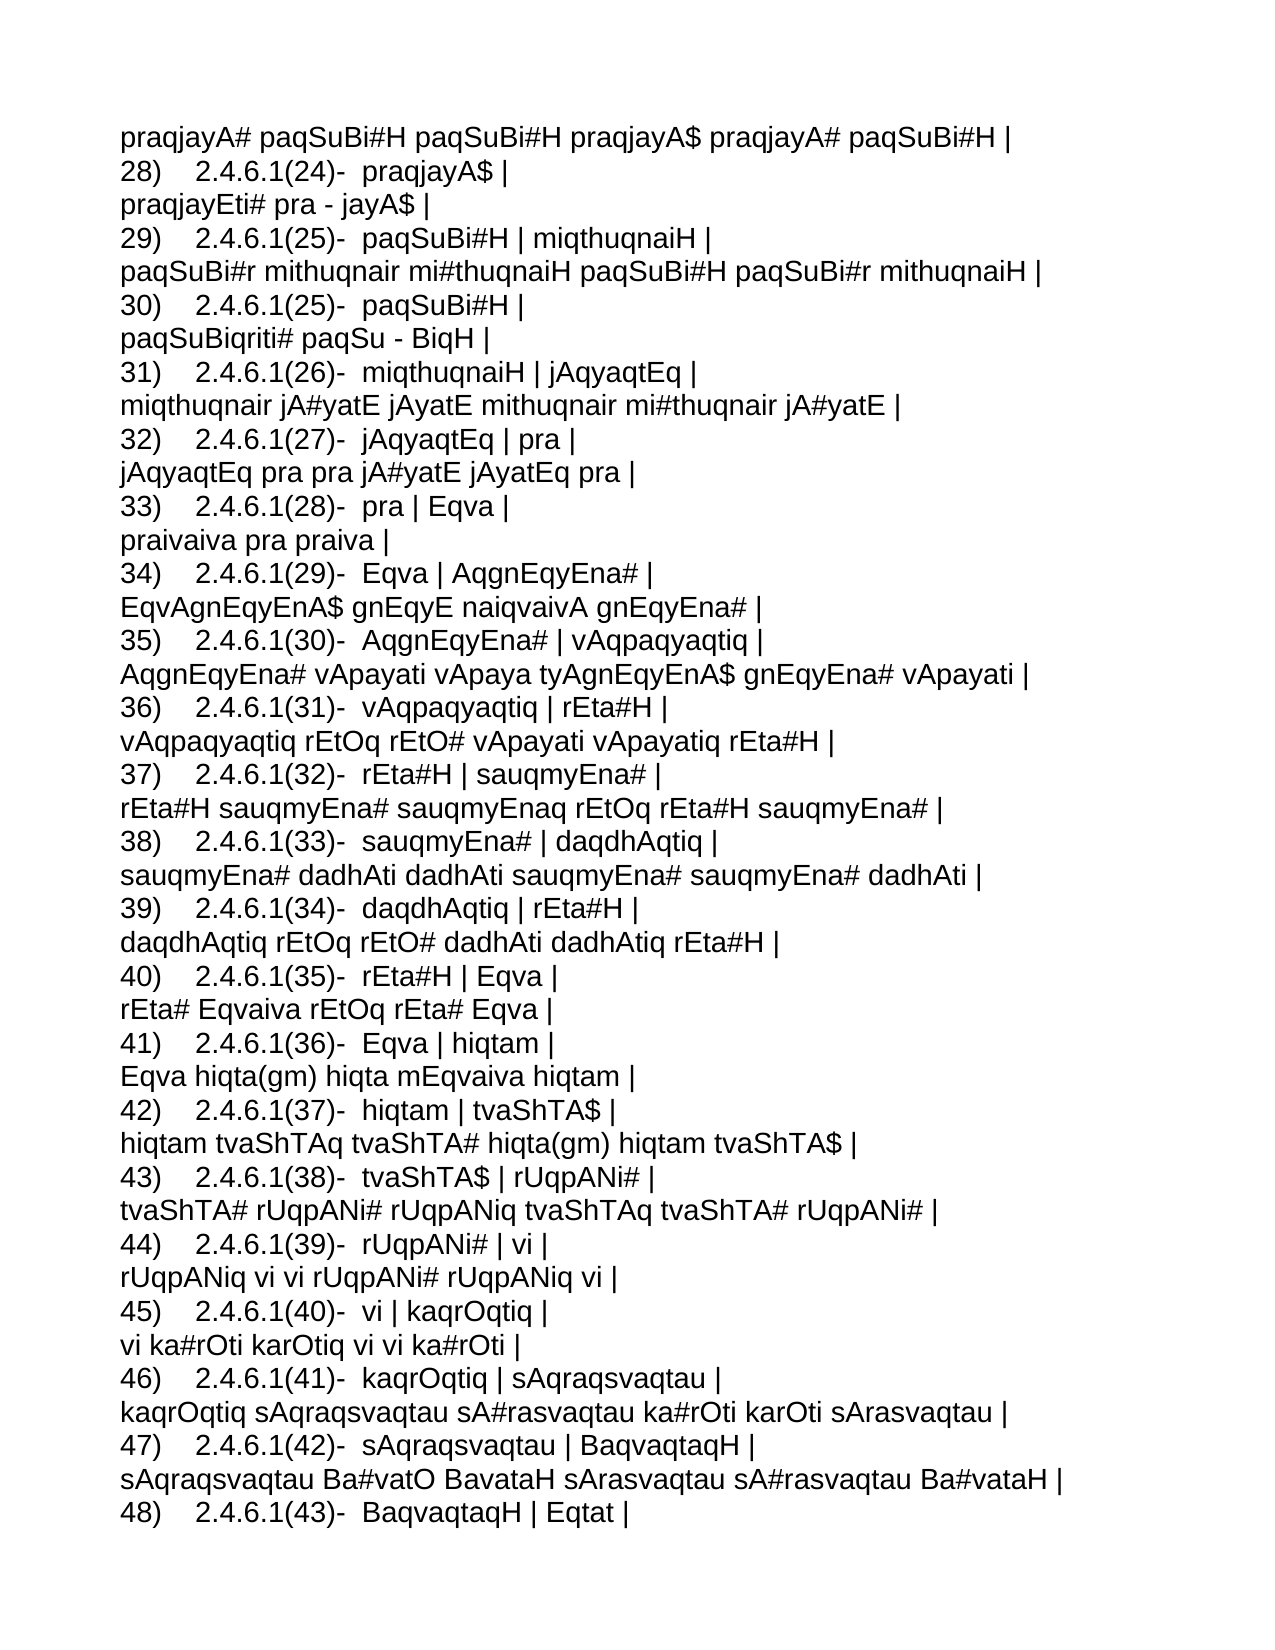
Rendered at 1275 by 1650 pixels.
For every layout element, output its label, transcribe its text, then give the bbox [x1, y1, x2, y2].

text 33) 2.4.6.1(28)- pra | Eqva | [120, 489, 1200, 522]
text 41) 2.4.6.1(36)- Eqva | hiqtam | [120, 1026, 1200, 1059]
text paqSuBi#r mithuqnair mi#thuqnaiH paqSuBi#H paqSuBi#r mithuqnaiH | [120, 254, 1200, 288]
text miqthuqnair jA#yatE jAyatE mithuqnair mi#thuqnair jA#yatE | [120, 388, 1200, 422]
text Eqva hiqta(gm) hiqta mEqvaiva hiqtam | [120, 1059, 1200, 1093]
text 37) 2.4.6.1(32)- rEta#H | sauqmyEna# | [120, 757, 1200, 791]
text 39) 2.4.6.1(34)- daqdhAqtiq | rEta#H | [120, 891, 1200, 925]
text kaqrOqtiq sAqraqsvaqtau sA#rasvaqtau ka#rOti karOti sArasvaqtau | [120, 1394, 1200, 1428]
text 48) 2.4.6.1(43)- BaqvaqtaqH | Eqtat | [120, 1495, 1200, 1529]
text hiqtam tvaShTAq tvaShTA# hiqta(gm) hiqtam tvaShTA$ | [120, 1126, 1200, 1160]
text vi ka#rOti karOtiq vi vi ka#rOti | [120, 1327, 1200, 1361]
text 46) 2.4.6.1(41)- kaqrOqtiq | sAqraqsvaqtau | [120, 1361, 1200, 1394]
text 32) 2.4.6.1(27)- jAqyaqtEq | pra | [120, 422, 1200, 455]
text 44) 2.4.6.1(39)- rUqpANi# | vi | [120, 1227, 1200, 1260]
text rEta# Eqvaiva rEtOq rEta# Eqva | [120, 992, 1200, 1026]
text 35) 2.4.6.1(30)- AqgnEqyEna# | vAqpaqyaqtiq | [120, 623, 1200, 657]
text tvaShTA# rUqpANi# rUqpANiq tvaShTAq tvaShTA# rUqpANi# | [120, 1193, 1200, 1227]
text jAqyaqtEq pra pra jA#yatE jAyatEq pra | [120, 455, 1200, 489]
text vAqpaqyaqtiq rEtOq rEtO# vApayati vApayatiq rEta#H | [120, 724, 1200, 757]
text 34) 2.4.6.1(29)- Eqva | AqgnEqyEna# | [120, 556, 1200, 589]
text rEta#H sauqmyEna# sauqmyEnaq rEtOq rEta#H sauqmyEna# | [120, 791, 1200, 824]
text paqSuBiqriti# paqSu - BiqH | [120, 321, 1200, 355]
text 47) 2.4.6.1(42)- sAqraqsvaqtau | BaqvaqtaqH | [120, 1428, 1200, 1462]
text 29) 2.4.6.1(25)- paqSuBi#H | miqthuqnaiH | [120, 221, 1200, 254]
text praqjayA# paqSuBi#H paqSuBi#H praqjayA$ praqjayA# paqSuBi#H | [120, 120, 1200, 153]
text 40) 2.4.6.1(35)- rEta#H | Eqva | [120, 958, 1200, 992]
text praivaiva pra praiva | [120, 522, 1200, 556]
text sAqraqsvaqtau Ba#vatO BavataH sArasvaqtau sA#rasvaqtau Ba#vataH | [120, 1462, 1200, 1495]
text 45) 2.4.6.1(40)- vi | kaqrOqtiq | [120, 1294, 1200, 1327]
text daqdhAqtiq rEtOq rEtO# dadhAti dadhAtiq rEta#H | [120, 925, 1200, 958]
text 31) 2.4.6.1(26)- miqthuqnaiH | jAqyaqtEq | [120, 355, 1200, 388]
text 42) 2.4.6.1(37)- hiqtam | tvaShTA$ | [120, 1093, 1200, 1126]
text sauqmyEna# dadhAti dadhAti sauqmyEna# sauqmyEna# dadhAti | [120, 858, 1200, 891]
text 28) 2.4.6.1(24)- praqjayA$ | [120, 153, 1200, 187]
text 36) 2.4.6.1(31)- vAqpaqyaqtiq | rEta#H | [120, 690, 1200, 724]
text AqgnEqyEna# vApayati vApaya tyAgnEqyEnA$ gnEqyEna# vApayati | [120, 657, 1200, 690]
text rUqpANiq vi vi rUqpANi# rUqpANiq vi | [120, 1260, 1200, 1294]
text 38) 2.4.6.1(33)- sauqmyEna# | daqdhAqtiq | [120, 824, 1200, 858]
text 43) 2.4.6.1(38)- tvaShTA$ | rUqpANi# | [120, 1160, 1200, 1193]
text EqvAgnEqyEnA$ gnEqyE naiqvaivA gnEqyEna# | [120, 589, 1200, 623]
text praqjayEti# pra - jayA$ | [120, 187, 1200, 221]
text 30) 2.4.6.1(25)- paqSuBi#H | [120, 288, 1200, 321]
